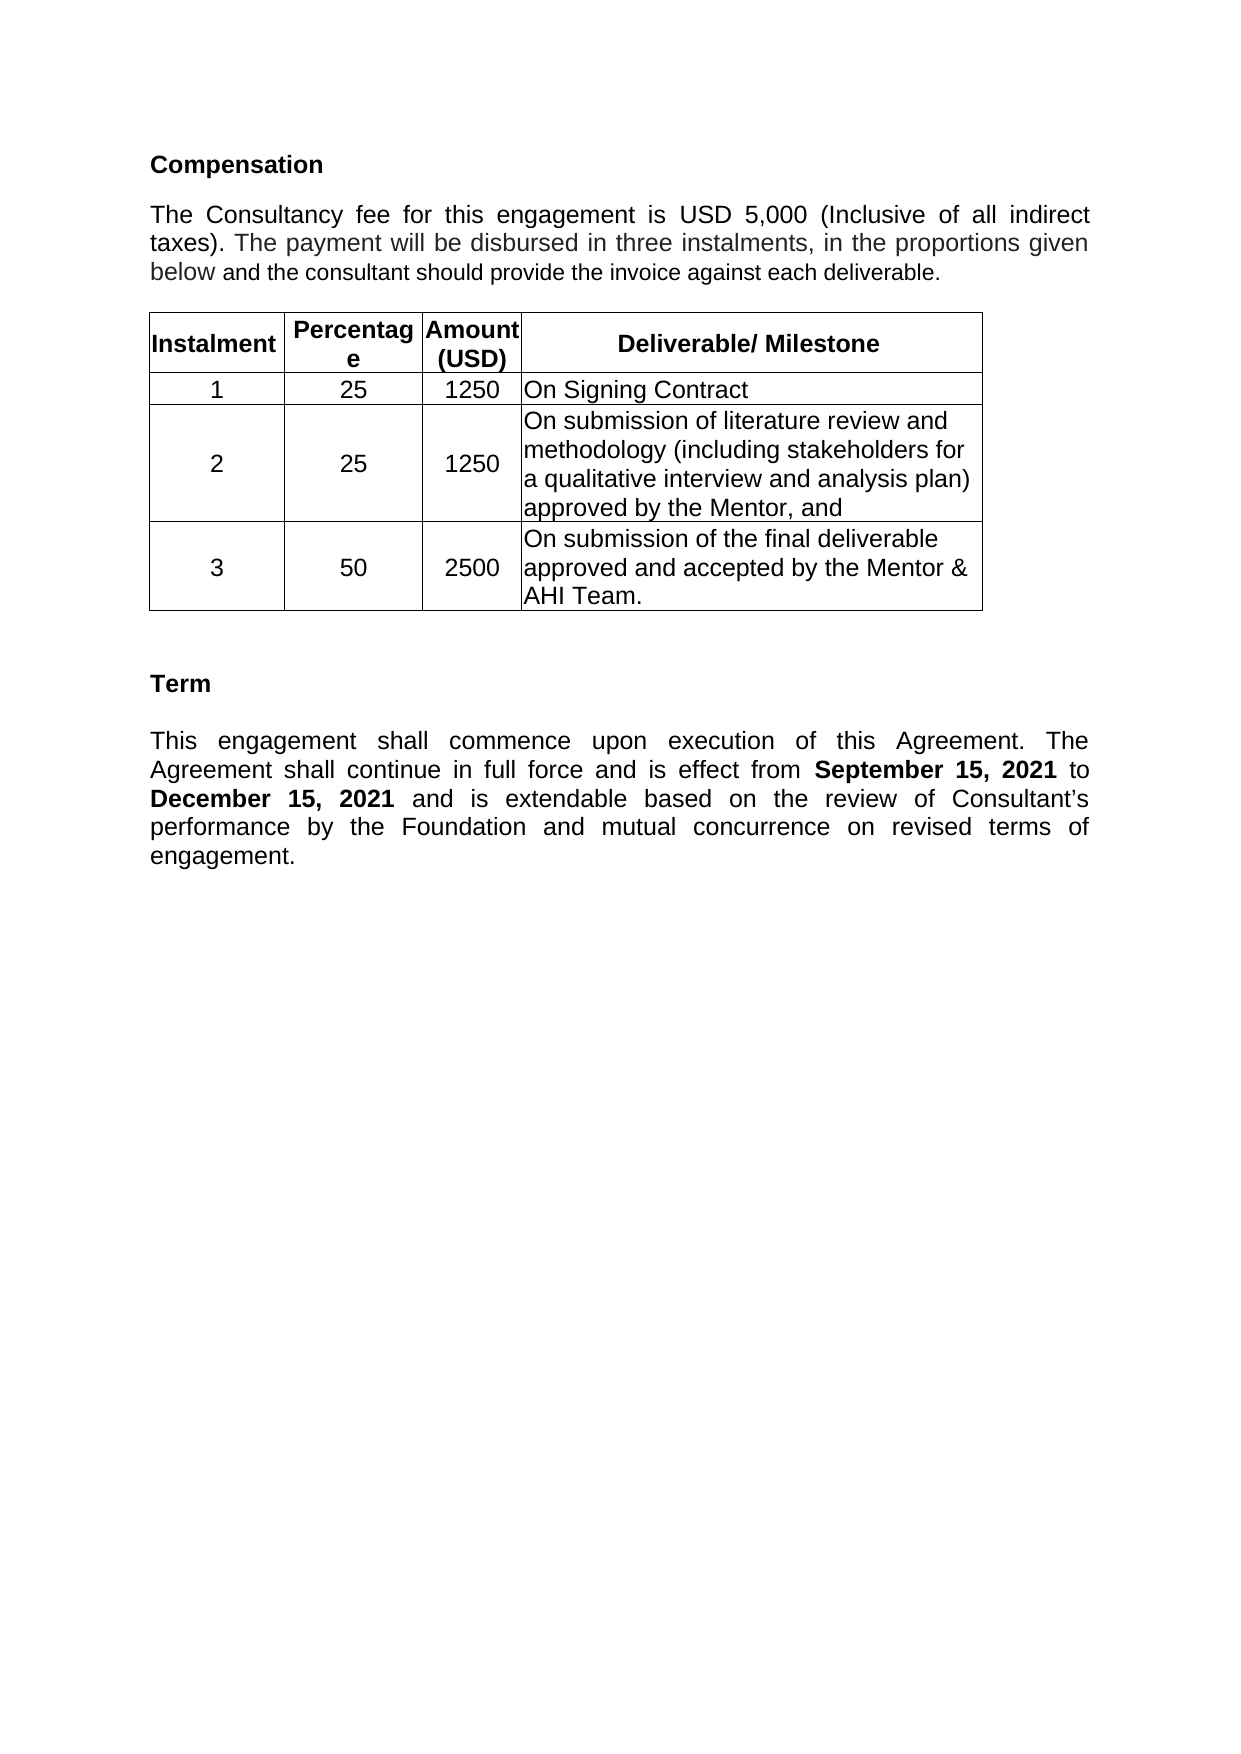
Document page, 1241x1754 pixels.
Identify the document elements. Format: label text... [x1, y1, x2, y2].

text Term [150, 669, 1090, 697]
table_cell On Signing Contract [522, 373, 982, 404]
table_header Instalment [150, 313, 284, 372]
table_cell 50 [285, 522, 422, 610]
table_cell On submission of the final deliverable approved and accepted by the Mentor & AHI Team. [522, 522, 982, 610]
table_cell 1250 [423, 373, 521, 404]
table_cell 2500 [423, 522, 521, 610]
table_cell 3 [150, 522, 284, 610]
table_cell 25 [285, 405, 422, 521]
table_cell 1 [150, 373, 284, 404]
text This engagement shall commence upon execution of this Agreement. The Agreement shall continue in full force and is effect from September 15, 2021 to December 15, 2021 and is extendable based on the review of Consultant’s performance by the Foundation and mutual concurrence on revised terms of engagement. [150, 726, 1090, 870]
table_header Deliverable/ Milestone [522, 313, 982, 372]
text Compensation [150, 150, 1090, 179]
table_header Percentage [285, 313, 422, 372]
table_cell 2 [150, 405, 284, 521]
text The Consultancy fee for this engagement is USD 5,000 (Inclusive of all indirect taxes). The payment will be disbursed in three instalments, in the proportions given below and the consultant should provide the invoice against each deliverable. [150, 199, 1090, 286]
table_header Amount (USD) [423, 313, 521, 372]
table_cell On submission of literature review and methodology (including stakeholders for a qualitative interview and analysis plan) approved by the Mentor, and [522, 405, 982, 521]
table_cell 25 [285, 373, 422, 404]
table_cell 1250 [423, 405, 521, 521]
